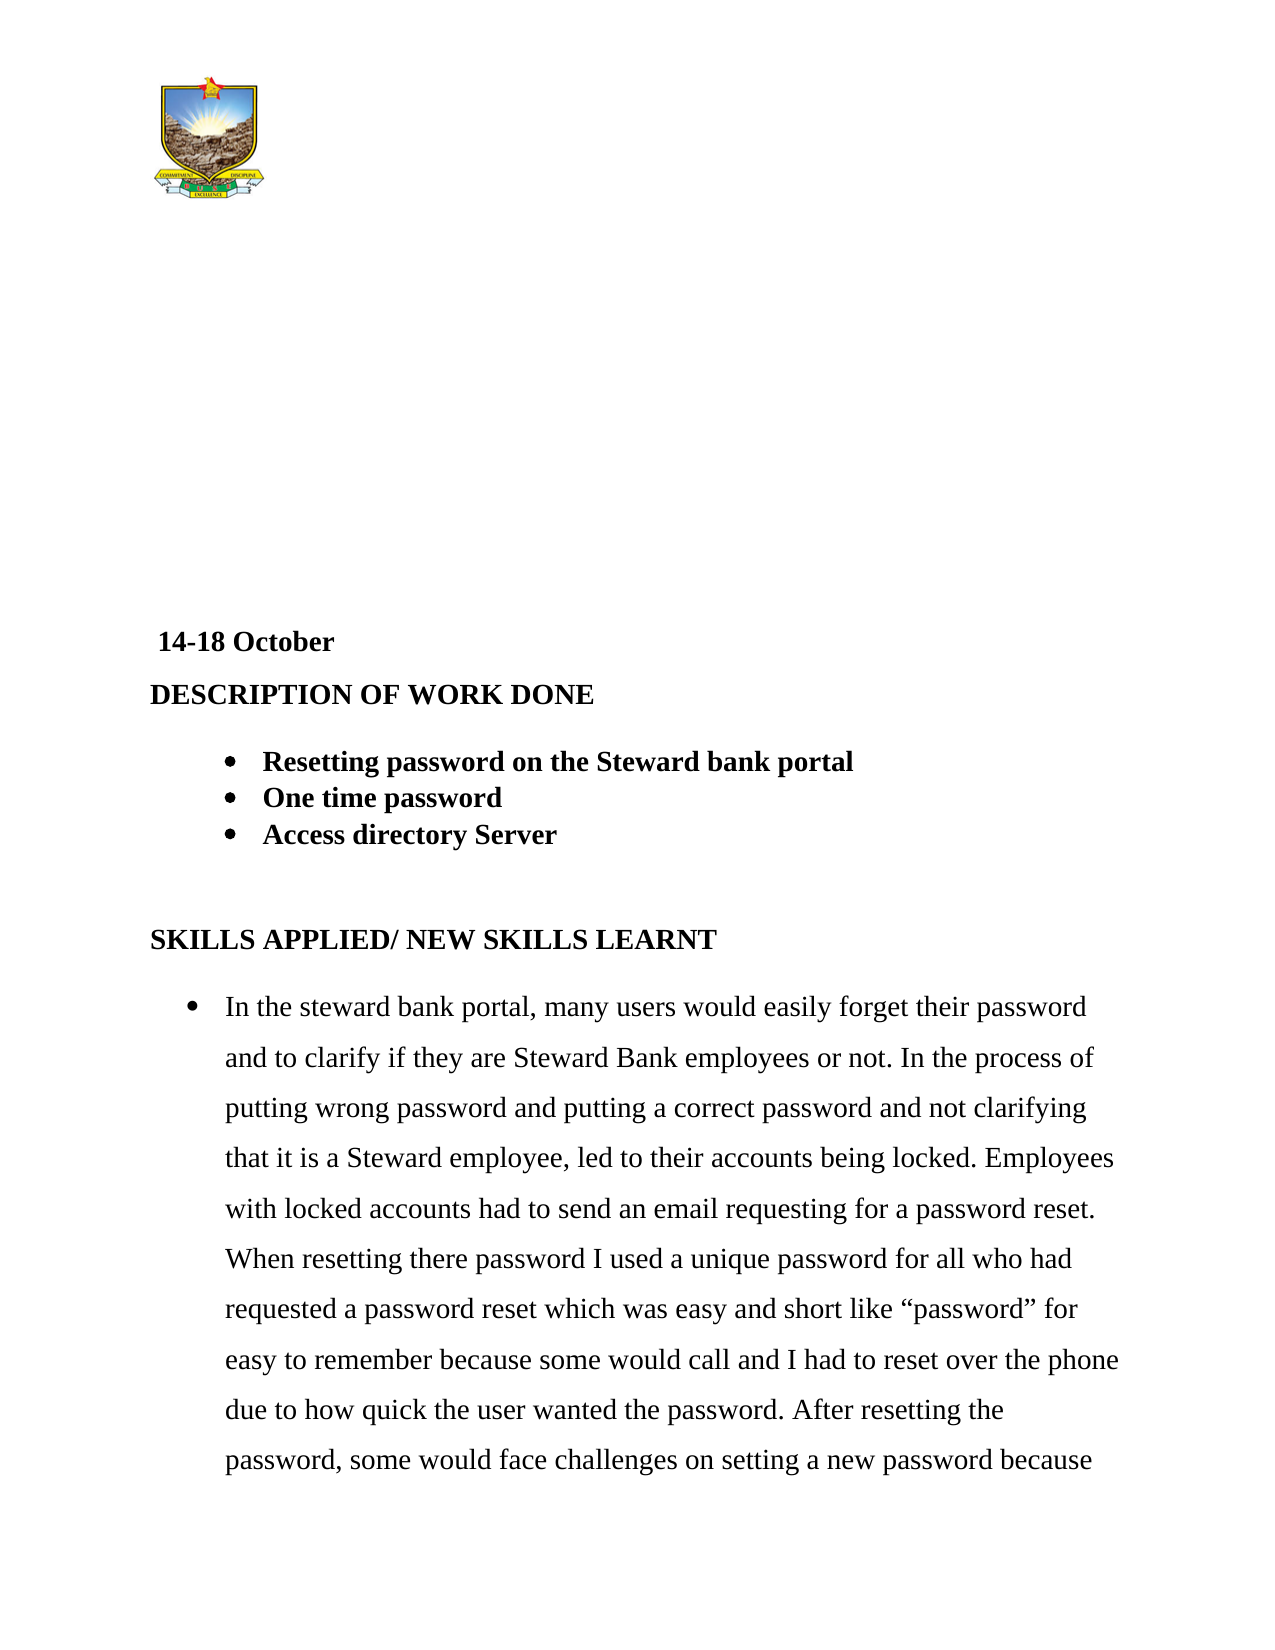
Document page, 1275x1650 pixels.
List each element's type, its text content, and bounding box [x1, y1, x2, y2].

list Access directory Server [225, 817, 1125, 850]
list Resetting password on the Steward bank portal [225, 744, 1125, 778]
text SKILLS APPLIED/ NEW SKILLS LEARNT [150, 922, 1125, 956]
text DESCRIPTION OF WORK DONE [150, 677, 1125, 711]
picture [150, 75, 267, 202]
list One time password [225, 781, 1125, 814]
text 14-18 October [150, 624, 1125, 658]
